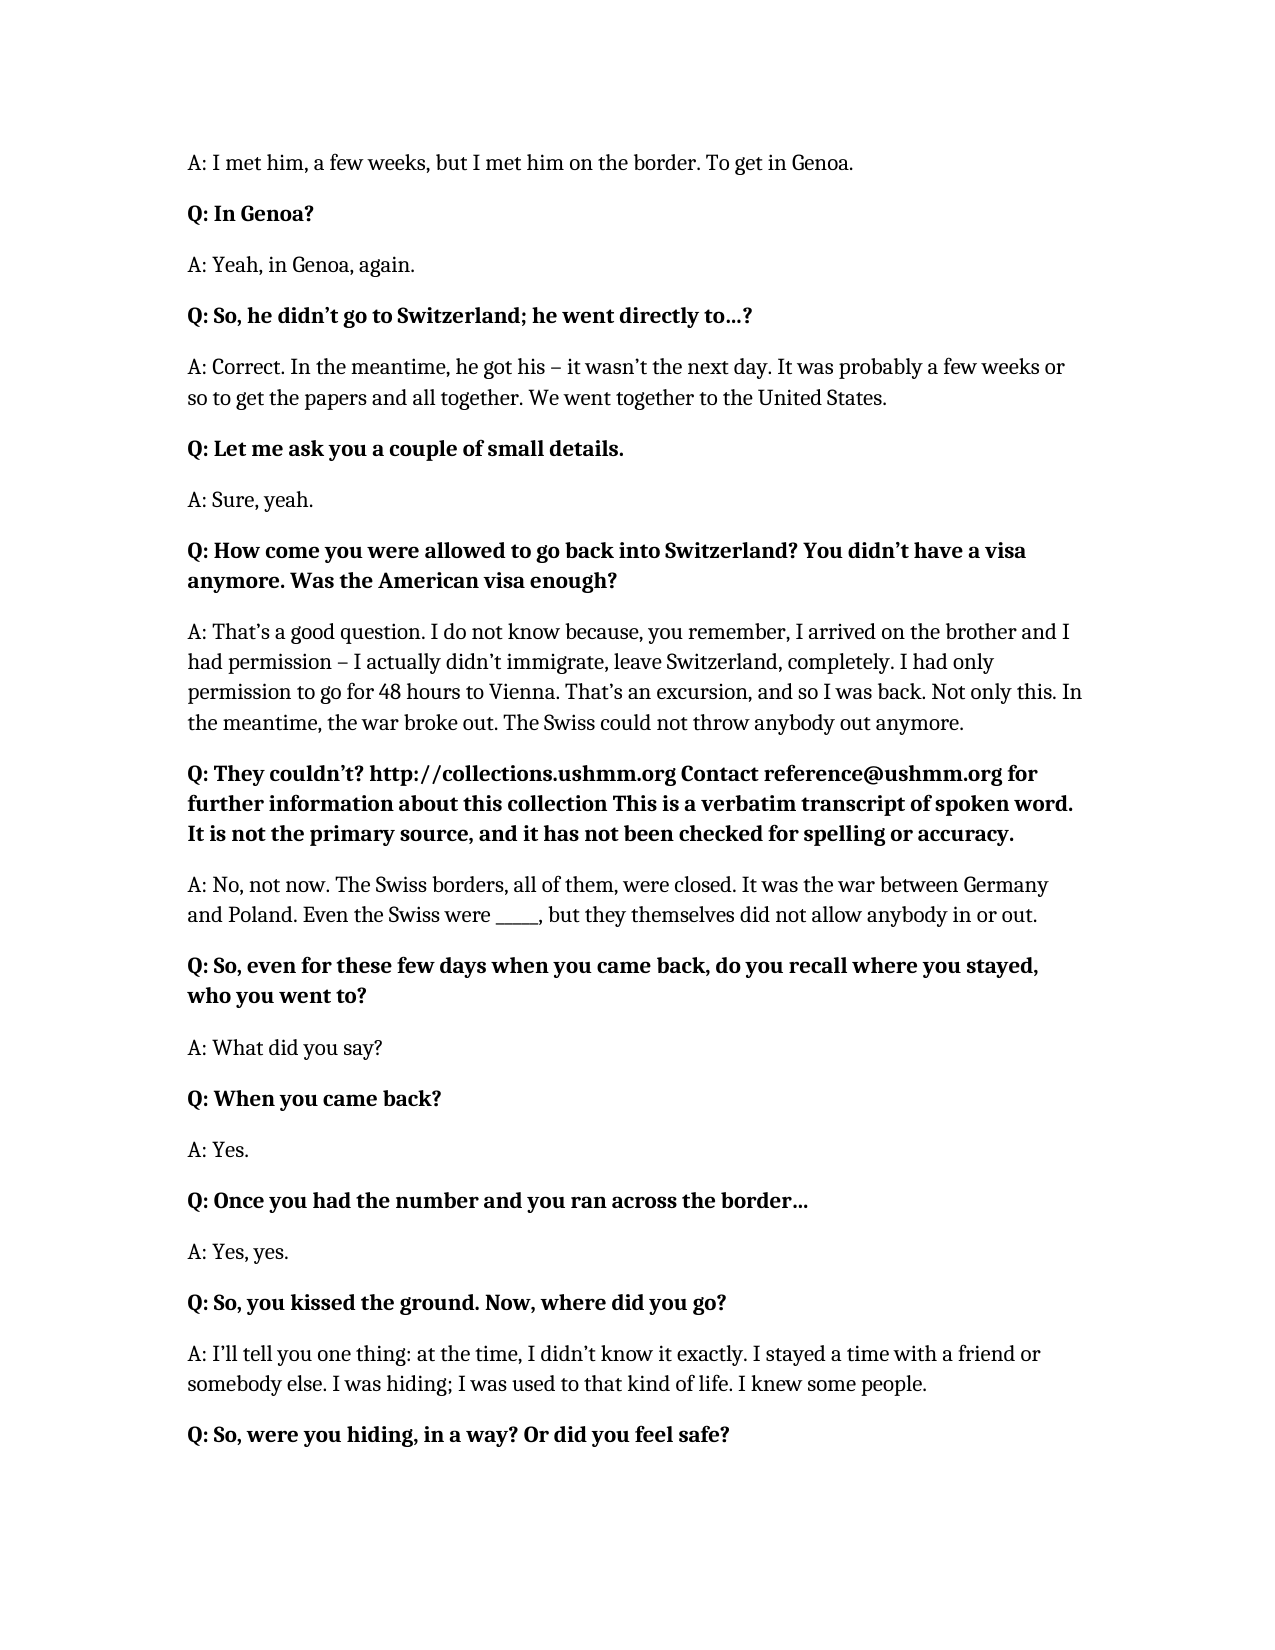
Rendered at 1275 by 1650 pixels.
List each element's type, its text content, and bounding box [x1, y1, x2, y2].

text A: Yes, yes. [187, 1238, 1087, 1265]
text Q: So, you kissed the ground. Now, where did you go? [187, 1289, 1087, 1316]
text A: I met him, a few weeks, but I met him on the border. To get in Genoa. [187, 150, 1087, 176]
text A: That’s a good question. I do not know because, you remember, I arrived on the brother and I had permission – I actually didn’t immigrate, leave Switzerland, completely. I had only permission to go for 48 hours to Vienna. That’s an excursion, and so I was back. Not only this. In the meantime, the war broke out. The Swiss could not throw anybody out anymore. [187, 619, 1087, 736]
text Q: They couldn’t? http://collections.ushmm.org Contact reference@ushmm.org for further information about this collection This is a verbatim transcript of spoken word. It is not the primary source, and it has not been checked for spelling or accuracy. [187, 760, 1087, 847]
text A: Sure, yeah. [187, 486, 1087, 513]
text A: Correct. In the meantime, he got his – it wasn’t the next day. It was probably a few weeks or so to get the papers and all together. We went together to the United States. [187, 354, 1087, 411]
text Q: How come you were allowed to go back into Switzerland? You didn’t have a visa anymore. Was the American visa enough? [187, 537, 1087, 594]
text Q: Once you had the number and you ran across the border… [187, 1187, 1087, 1214]
text Q: Let me ask you a couple of small details. [187, 435, 1087, 462]
text A: No, not now. The Swiss borders, all of them, were closed. It was the war between Germany and Poland. Even the Swiss were _____, but they themselves did not allow anybody in or out. [187, 872, 1087, 928]
text Q: When you came back? [187, 1085, 1087, 1112]
text A: What did you say? [187, 1034, 1087, 1061]
text A: Yeah, in Genoa, again. [187, 252, 1087, 278]
text A: I’ll tell you one thing: at the time, I didn’t know it exactly. I stayed a time with a friend or somebody else. I was hiding; I was used to that kind of life. I knew some people. [187, 1341, 1087, 1397]
text Q: So, even for these few days when you came back, do you recall where you stayed, who you went to? [187, 953, 1087, 1010]
text Q: So, were you hiding, in a way? Or did you feel safe? [187, 1422, 1087, 1448]
text Q: In Genoa? [187, 201, 1087, 227]
text A: Yes. [187, 1136, 1087, 1163]
text Q: So, he didn’t go to Switzerland; he went directly to…? [187, 303, 1087, 329]
